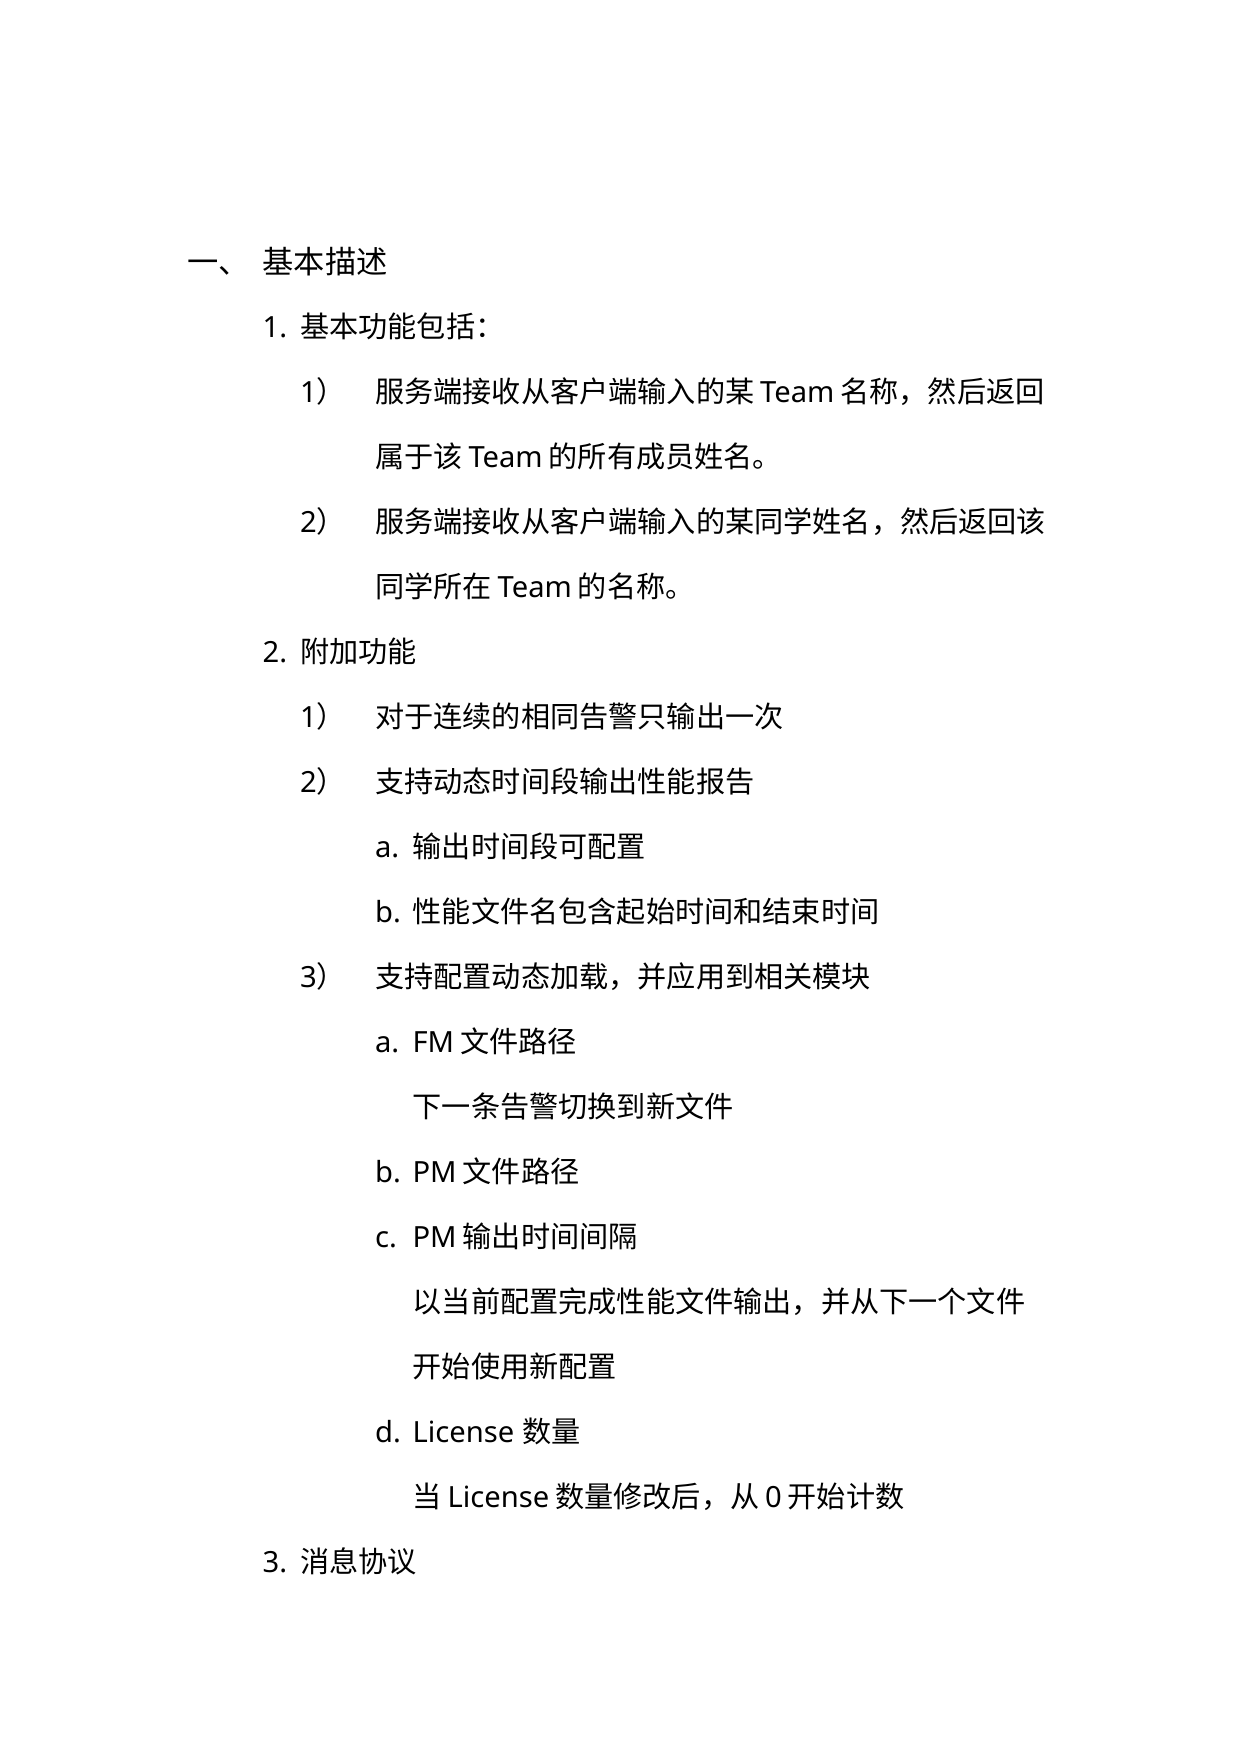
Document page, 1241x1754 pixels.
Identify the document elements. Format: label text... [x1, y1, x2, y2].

list License 数量 [375, 1397, 1053, 1462]
list PM输出时间间隔 [375, 1202, 1053, 1267]
list 附加功能 [262, 617, 1053, 682]
list 基本功能包括： [262, 292, 1053, 357]
list 对于连续的相同告警只输出一次 [300, 682, 1053, 747]
list 当License数量修改后，从0开始计数 [412, 1462, 1053, 1527]
list 下一条告警切换到新文件 [412, 1072, 1053, 1137]
list 以当前配置完成性能文件输出，并从下一个文件开始使用新配置 [412, 1267, 1053, 1397]
list 消息协议 [262, 1527, 1053, 1592]
list 输出时间段可配置 [375, 812, 1053, 877]
list 支持配置动态加载，并应用到相关模块 [300, 942, 1053, 1007]
list 基本描述 [187, 227, 1053, 292]
list 服务端接收从客户端输入的某同学姓名，然后返回该同学所在Team的名称。 [300, 487, 1053, 617]
list 服务端接收从客户端输入的某Team名称，然后返回属于该Team的所有成员姓名。 [300, 357, 1053, 487]
list 支持动态时间段输出性能报告 [300, 747, 1053, 812]
list PM文件路径 [375, 1137, 1053, 1202]
list FM文件路径 [375, 1007, 1053, 1072]
list 性能文件名包含起始时间和结束时间 [375, 877, 1053, 942]
